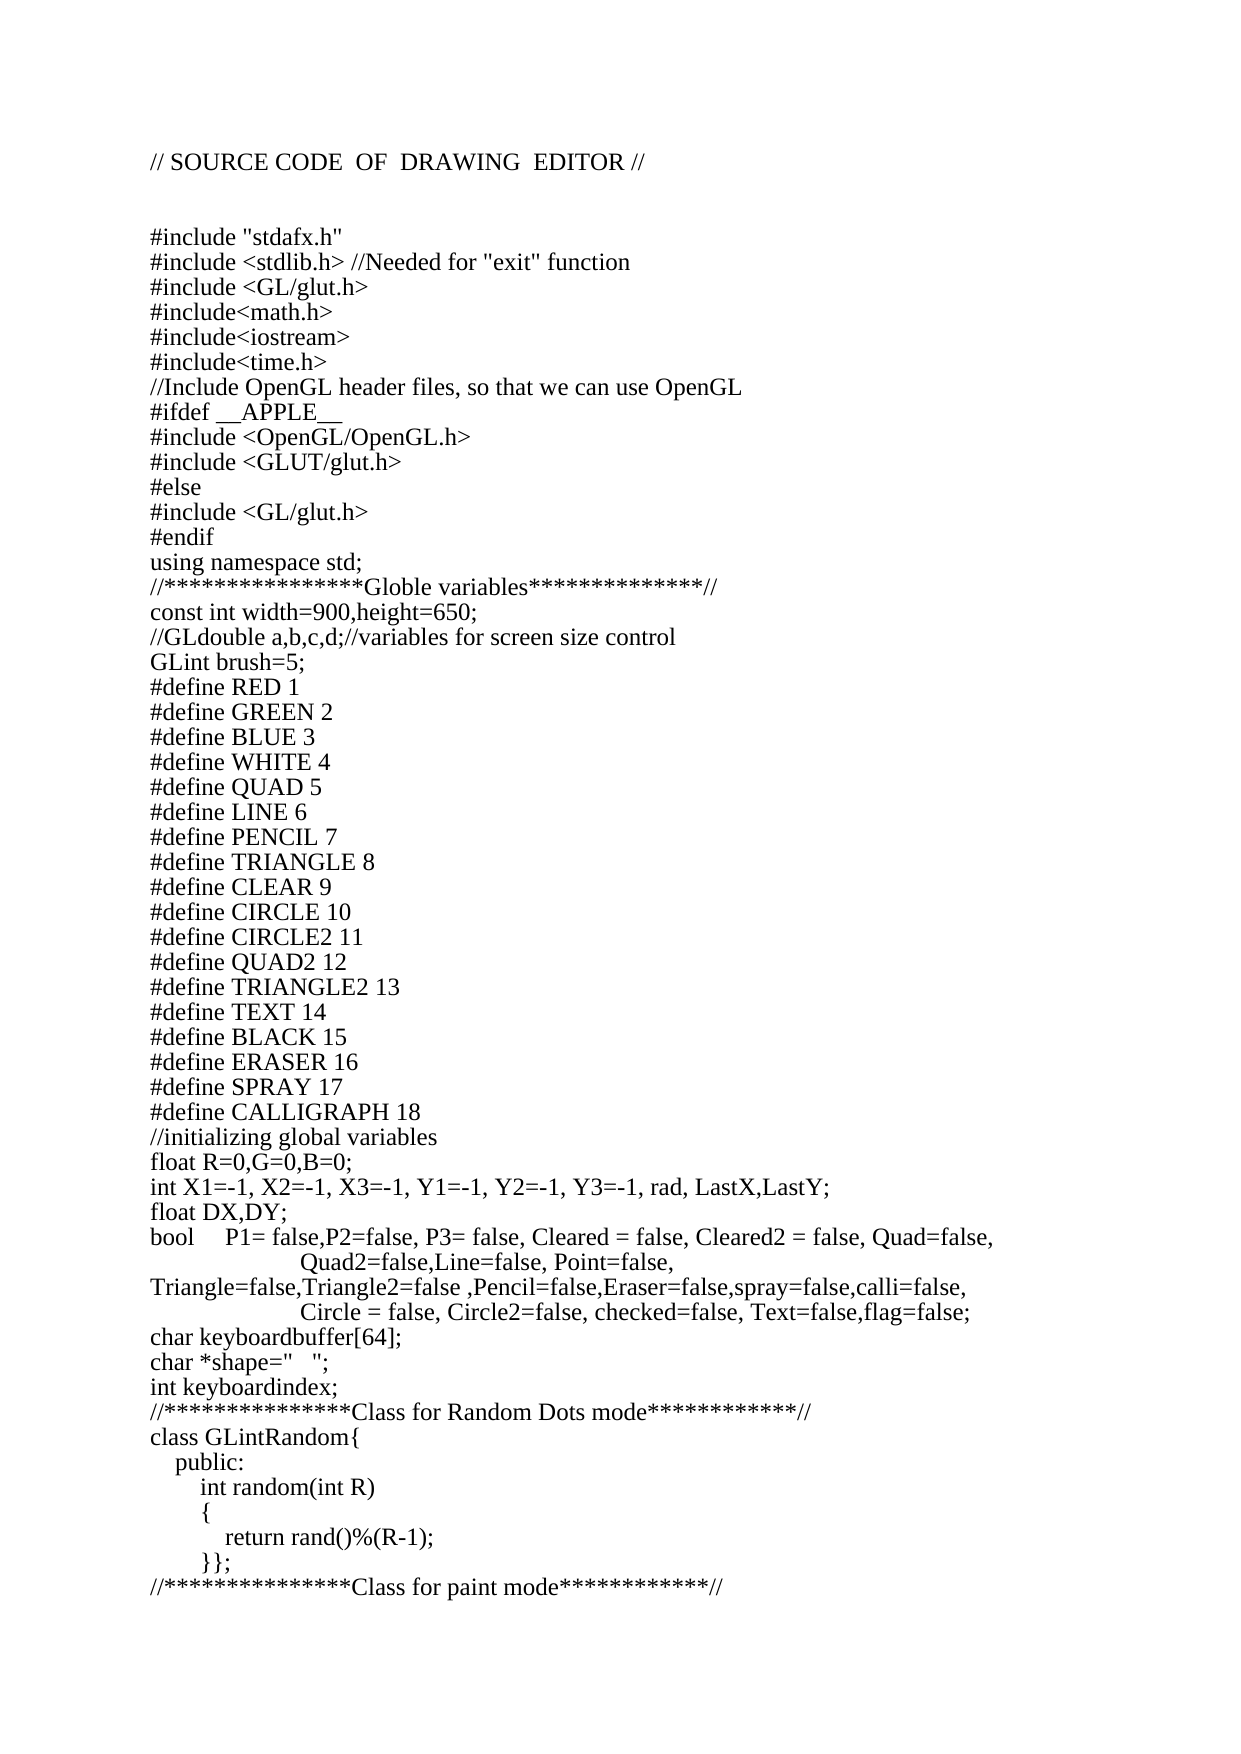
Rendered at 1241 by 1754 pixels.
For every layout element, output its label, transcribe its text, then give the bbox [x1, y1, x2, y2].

text class GLintRandom{ [150, 1425, 1090, 1450]
text float DX,DY; [150, 1200, 1090, 1225]
text #ifdef __APPLE__ [150, 400, 1090, 425]
text //Include OpenGL header files, so that we can use OpenGL [150, 375, 1090, 400]
text Circle = false, Circle2=false, checked=false, Text=false,flag=false; [150, 1300, 1090, 1325]
text #include <OpenGL/OpenGL.h> [150, 425, 1090, 450]
text #define TRIANGLE2 13 [150, 975, 1090, 1000]
text #include <GL/glut.h> [150, 275, 1090, 300]
text #define CIRCLE 10 [150, 900, 1090, 925]
text GLint brush=5; [150, 650, 1090, 675]
text #else [150, 475, 1090, 500]
text }}; [150, 1550, 1090, 1575]
text return rand()%(R-1); [150, 1525, 1090, 1550]
text float R=0,G=0,B=0; [150, 1150, 1090, 1175]
text #include <GLUT/glut.h> [150, 450, 1090, 475]
text { [150, 1500, 1090, 1525]
text //****************Globle variables**************// [150, 575, 1090, 600]
text #define BLACK 15 [150, 1025, 1090, 1050]
text #include<time.h> [150, 350, 1090, 375]
text const int width=900,height=650; [150, 600, 1090, 625]
text #include "stdafx.h" [150, 225, 1090, 250]
text bool P1= false,P2=false, P3= false, Cleared = false, Cleared2 = false, Quad=false, [150, 1225, 1090, 1250]
text int keyboardindex; [150, 1375, 1090, 1400]
text char keyboardbuffer[64]; [150, 1325, 1090, 1350]
text #include <stdlib.h> //Needed for "exit" function [150, 250, 1090, 275]
text #include<iostream> [150, 325, 1090, 350]
text public: [150, 1450, 1090, 1475]
text //initializing global variables [150, 1125, 1090, 1150]
text #endif [150, 525, 1090, 550]
text int X1=-1, X2=-1, X3=-1, Y1=-1, Y2=-1, Y3=-1, rad, LastX,LastY; [150, 1175, 1090, 1200]
text #define CALLIGRAPH 18 [150, 1100, 1090, 1125]
text //***************Class for paint mode************// [150, 1575, 1090, 1600]
text #define CIRCLE2 11 [150, 925, 1090, 950]
text #define ERASER 16 [150, 1050, 1090, 1075]
text //***************Class for Random Dots mode************// [150, 1400, 1090, 1425]
text #define QUAD 5 [150, 775, 1090, 800]
text #define LINE 6 [150, 800, 1090, 825]
text #define PENCIL 7 [150, 825, 1090, 850]
text #define WHITE 4 [150, 750, 1090, 775]
text #define TRIANGLE 8 [150, 850, 1090, 875]
text #define CLEAR 9 [150, 875, 1090, 900]
text using namespace std; [150, 550, 1090, 575]
text #include <GL/glut.h> [150, 500, 1090, 525]
text #define GREEN 2 [150, 700, 1090, 725]
text // SOURCE CODE OF DRAWING EDITOR // [150, 150, 1090, 175]
text #define RED 1 [150, 675, 1090, 700]
text Quad2=false,Line=false, Point=false, Triangle=false,Triangle2=false ,Pencil=false,Eraser=false,spray=false,calli=false, [150, 1250, 1090, 1300]
text char *shape=" "; [150, 1350, 1090, 1375]
text #include<math.h> [150, 300, 1090, 325]
text #define TEXT 14 [150, 1000, 1090, 1025]
text int random(int R) [150, 1475, 1090, 1500]
text #define SPRAY 17 [150, 1075, 1090, 1100]
text #define BLUE 3 [150, 725, 1090, 750]
text //GLdouble a,b,c,d;//variables for screen size control [150, 625, 1090, 650]
text #define QUAD2 12 [150, 950, 1090, 975]
